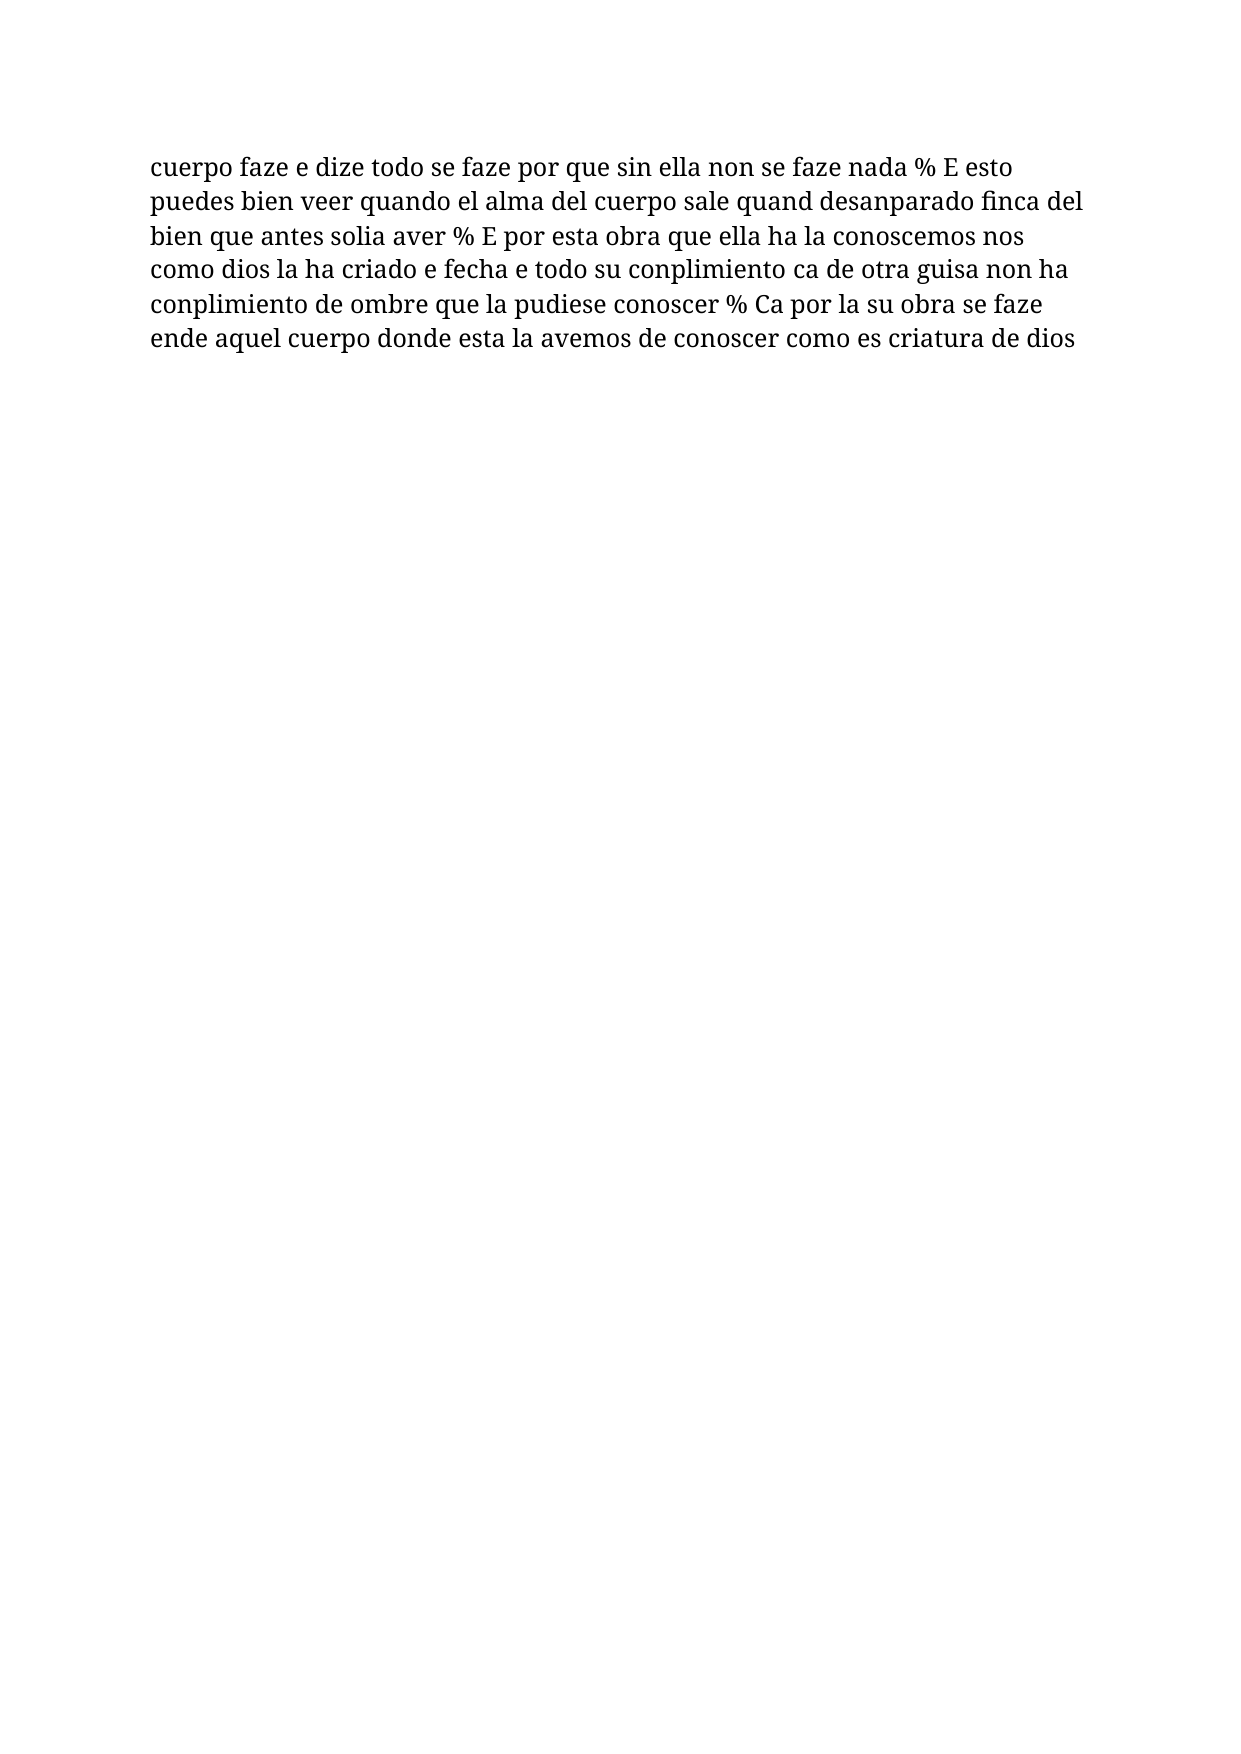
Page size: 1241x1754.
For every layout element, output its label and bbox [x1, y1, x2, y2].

text [150, 150, 1090, 354]
